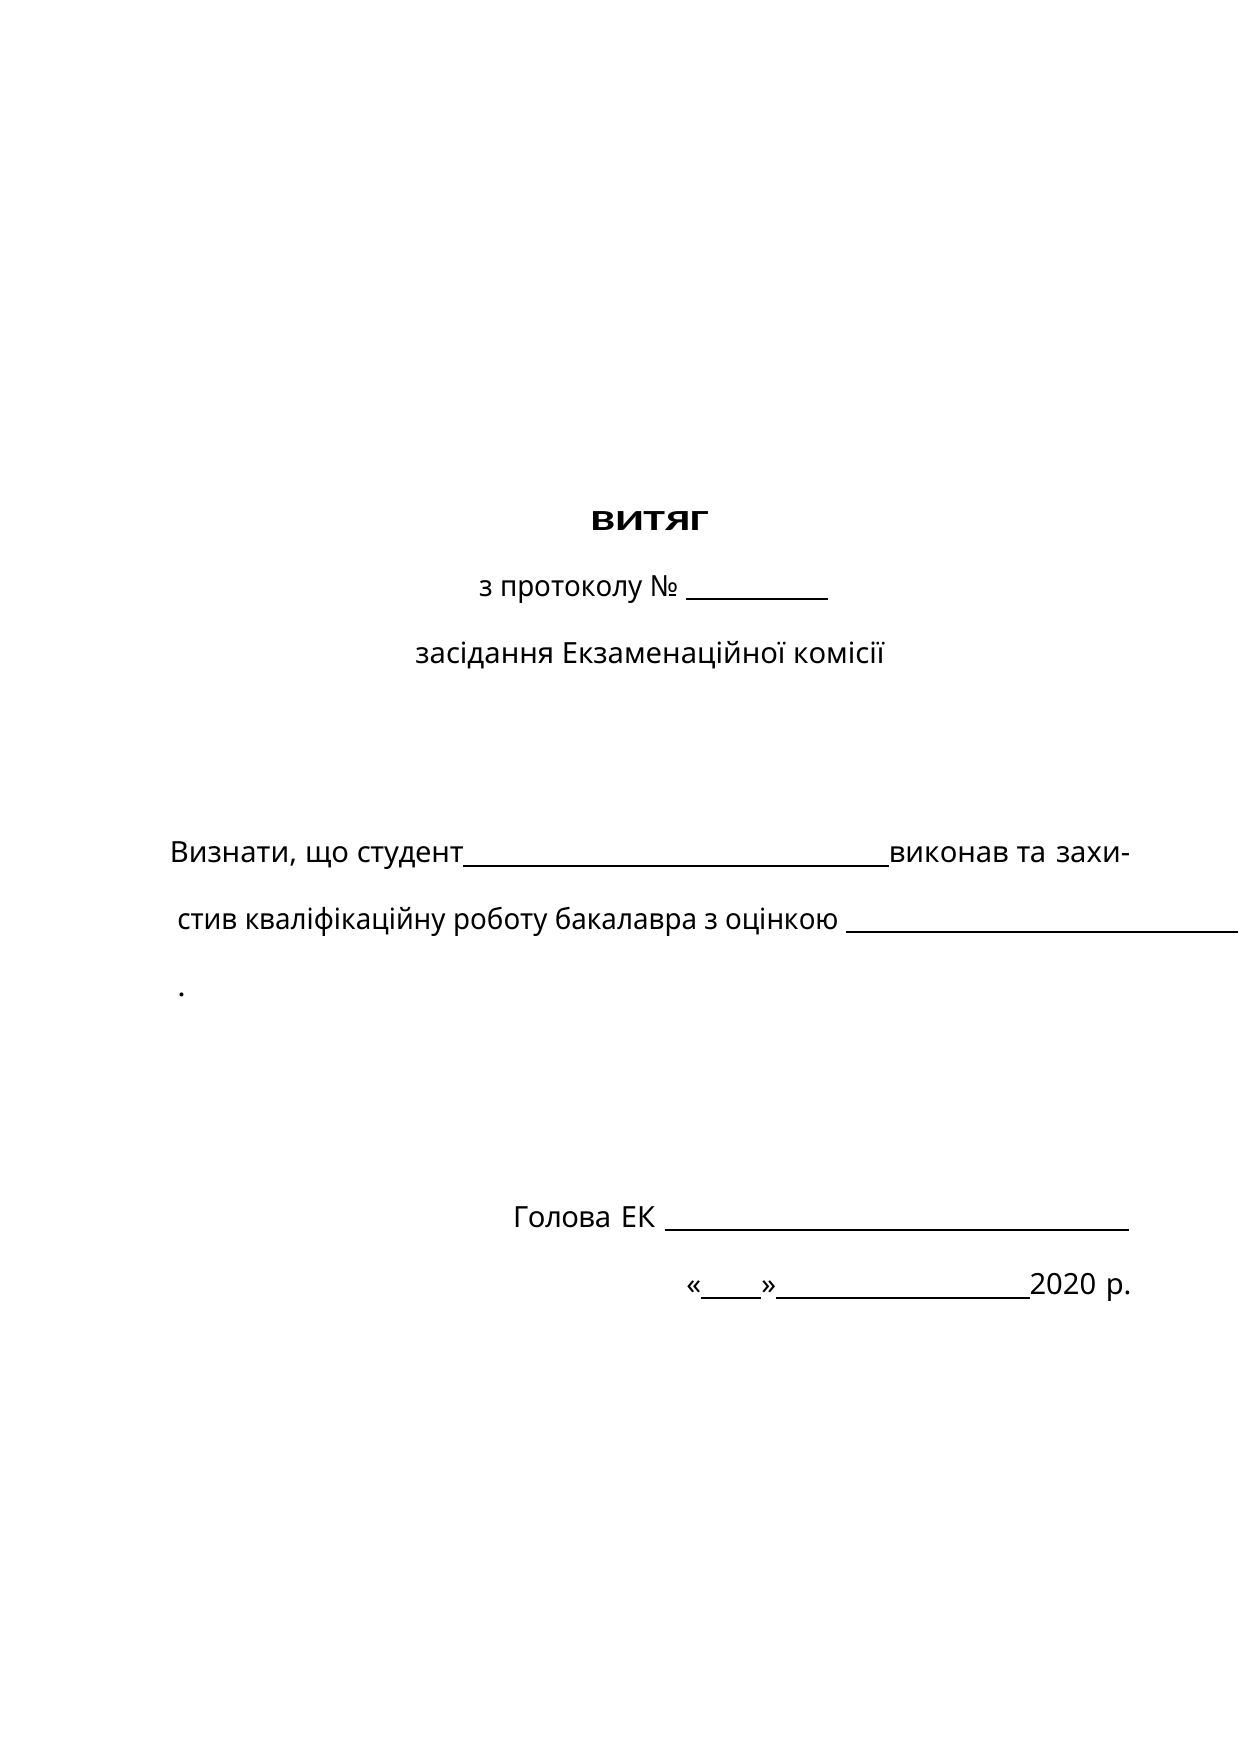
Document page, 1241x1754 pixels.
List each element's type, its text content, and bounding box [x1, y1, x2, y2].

text стив квалiфiкацiйну роботу бакалавра з оцiнкою [177, 898, 1240, 938]
subtitle ВИТЯГ [160, 502, 1139, 538]
text « » 2020 р. [686, 1263, 1240, 1303]
text Визнати, що студент виконав та захи- [160, 831, 1139, 871]
text . [177, 965, 1240, 1005]
text з протоколу № [160, 566, 1146, 605]
text Голова ЕК [513, 1196, 1240, 1236]
text засiдання Екзаменацiйної комiсiї [160, 632, 1139, 672]
